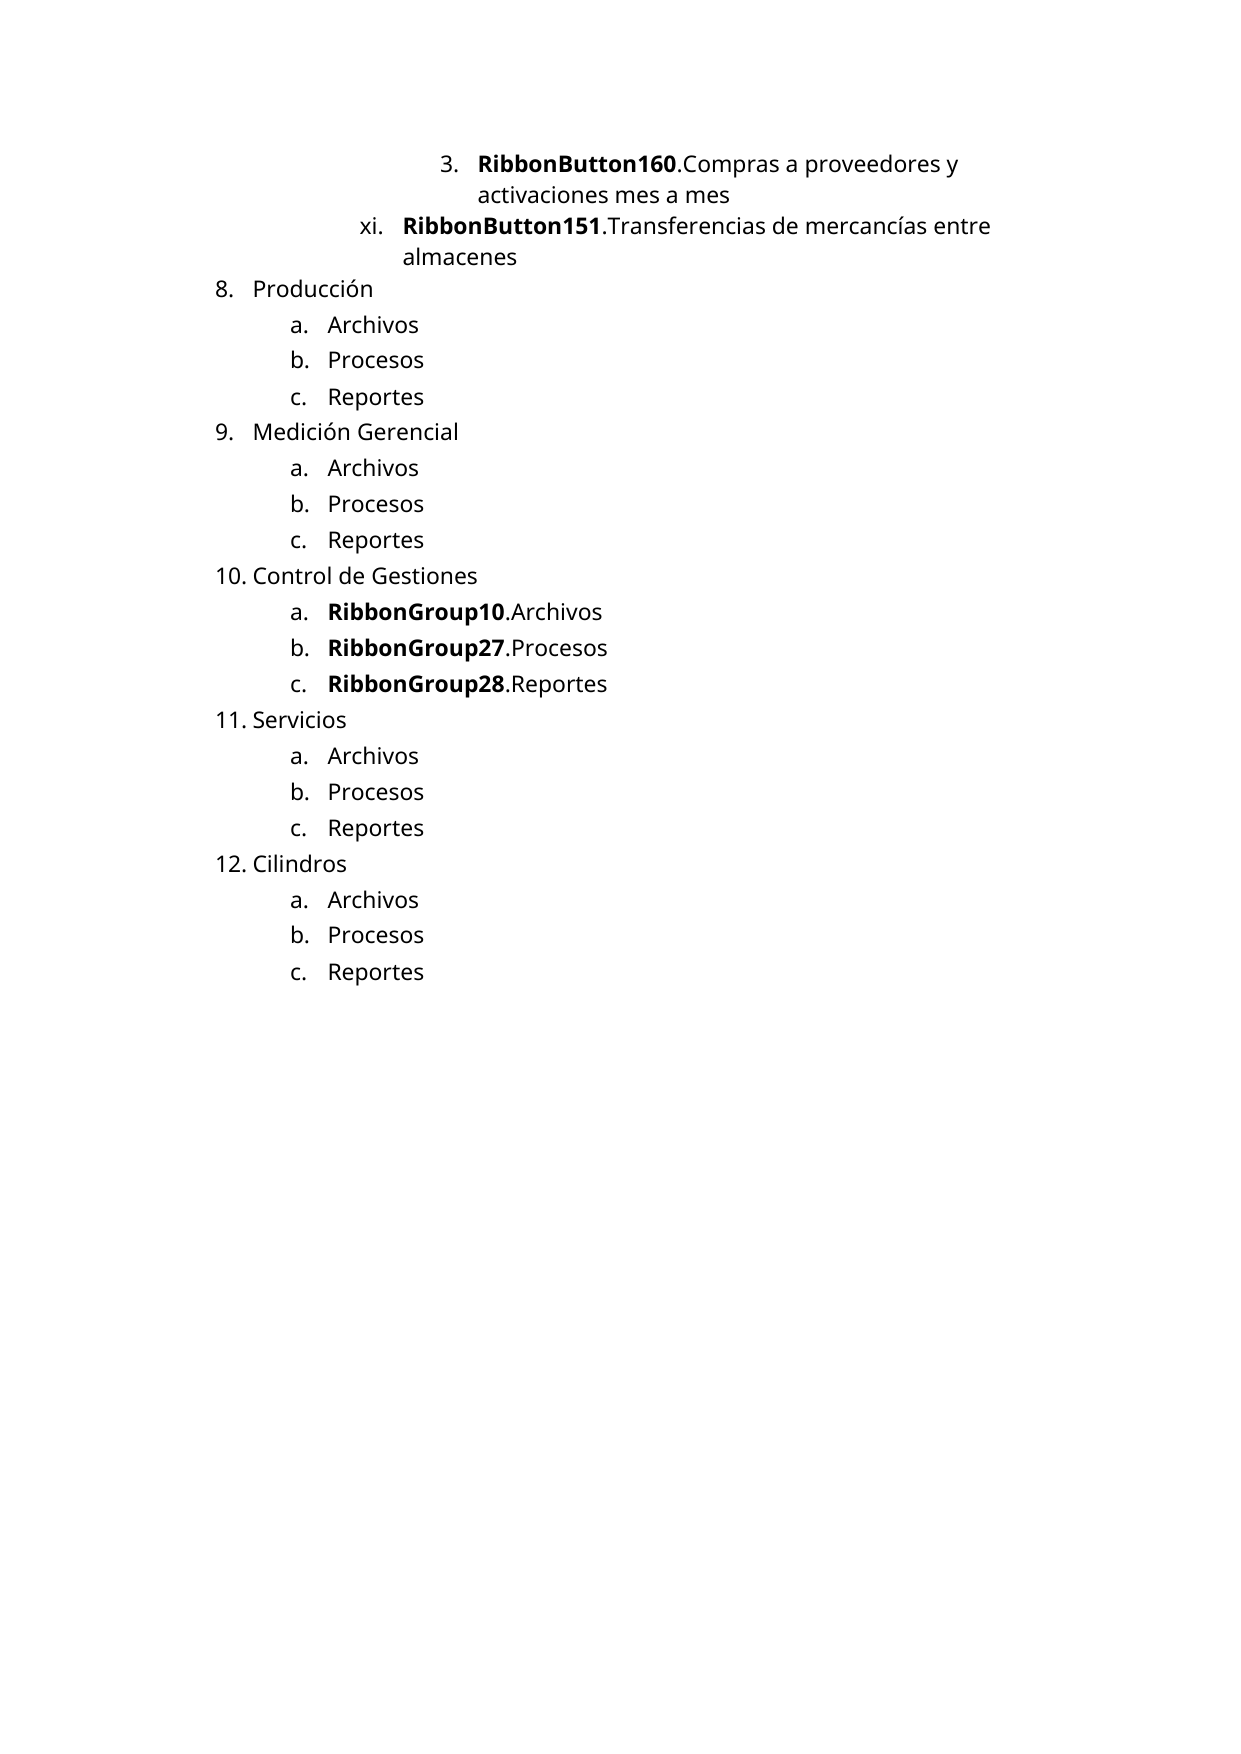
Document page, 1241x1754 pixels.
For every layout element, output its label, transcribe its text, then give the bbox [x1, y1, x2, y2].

list Procesos [290, 344, 1063, 376]
list Control de Gestiones [215, 560, 1063, 591]
list Reportes [290, 955, 1063, 987]
list Procesos [290, 776, 1063, 807]
list Producción [215, 273, 1063, 304]
list Reportes [290, 812, 1063, 843]
list Cilindros [215, 848, 1063, 879]
list Medición Gerencial [215, 416, 1063, 448]
list RibbonGroup28.Reportes [290, 668, 1063, 699]
list Reportes [290, 524, 1063, 555]
list RibbonButton151.Transferencias de mercancías entre almacenes [383, 210, 1063, 273]
list RibbonGroup27.Procesos [290, 632, 1063, 663]
list Procesos [290, 919, 1063, 951]
list Procesos [290, 488, 1063, 519]
list Archivos [290, 740, 1063, 771]
list RibbonGroup10.Archivos [290, 596, 1063, 627]
list Archivos [290, 452, 1063, 483]
list RibbonButton160.Compras a proveedores y activaciones mes a mes [440, 148, 1063, 210]
list Archivos [290, 883, 1063, 915]
list Archivos [290, 308, 1063, 340]
list Servicios [215, 704, 1063, 735]
list Reportes [290, 380, 1063, 412]
